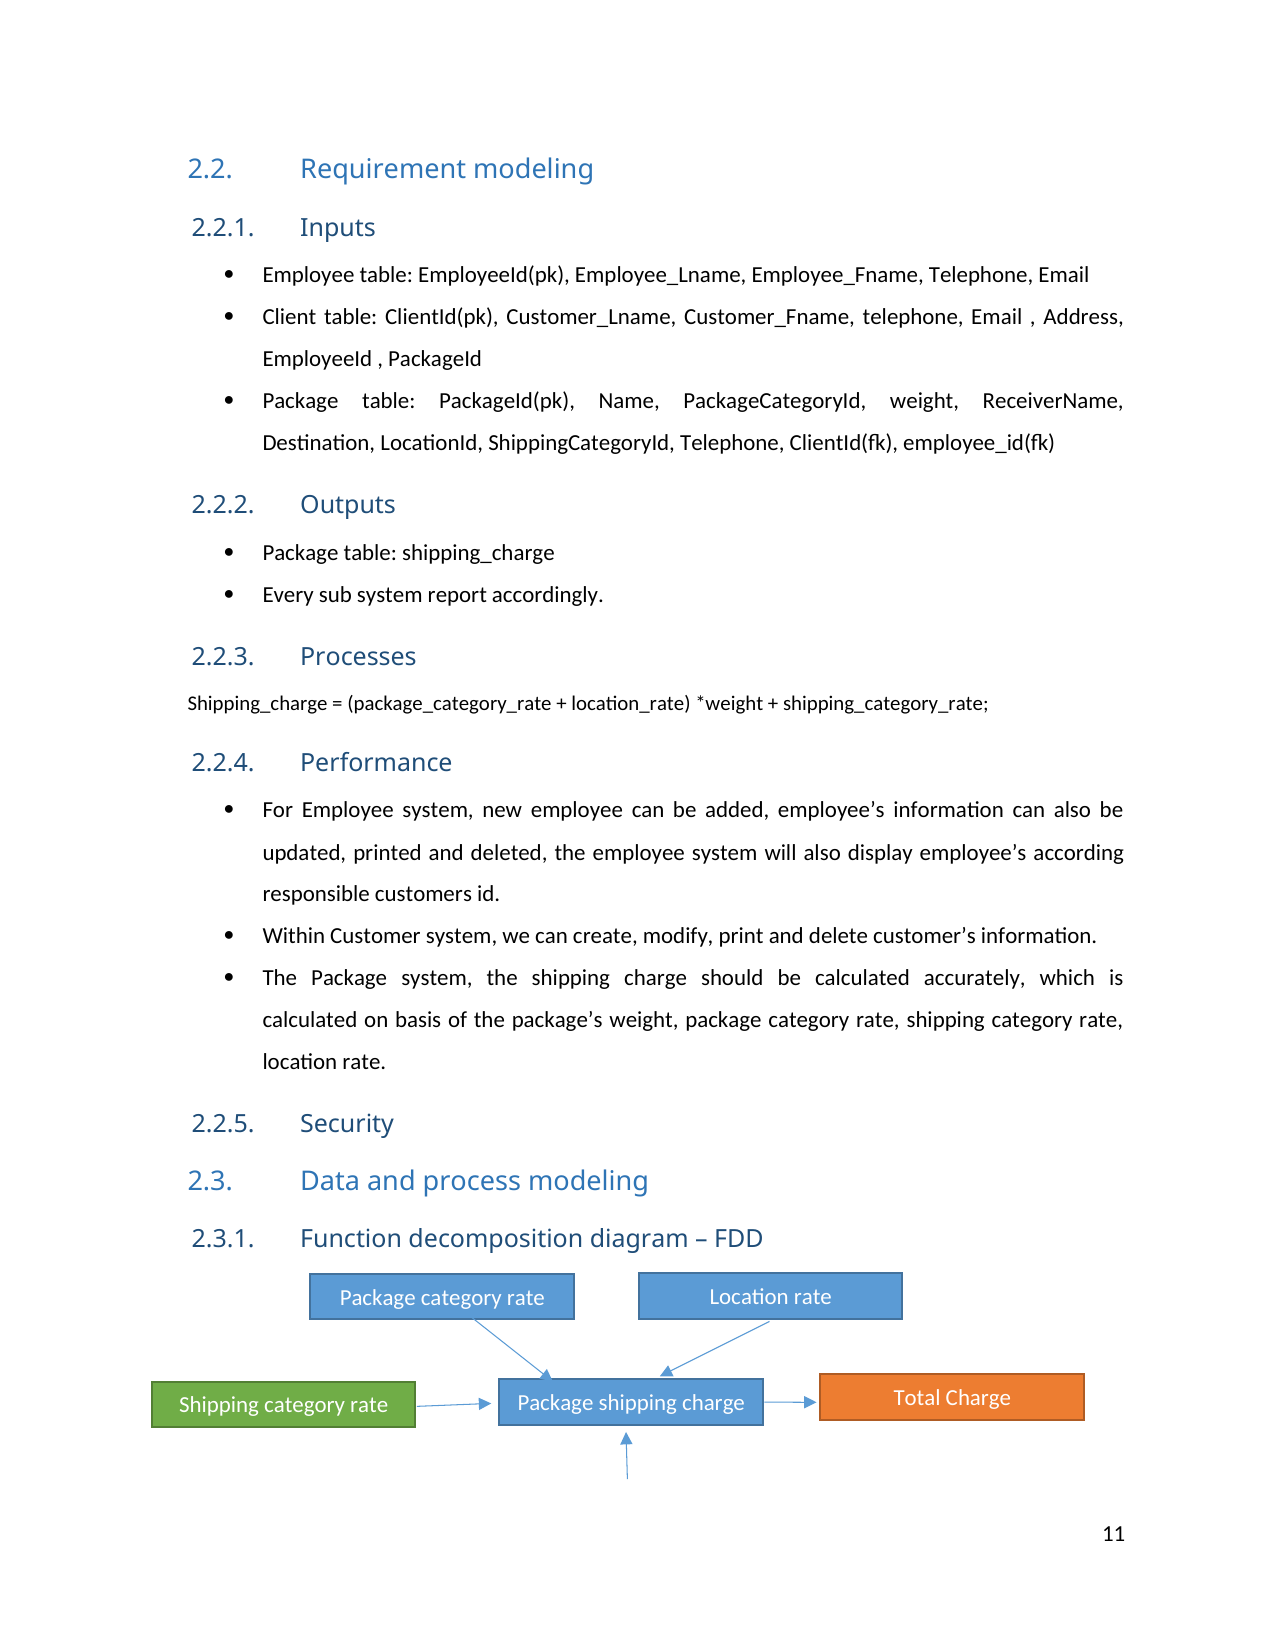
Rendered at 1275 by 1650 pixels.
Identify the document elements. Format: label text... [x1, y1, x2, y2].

subtitle Function decomposition diagram – FDD [191, 1221, 1125, 1255]
list Package table: PackageId(pk), Name, PackageCategoryId, weight, ReceiverName, Destination, LocationId, ShippingCategoryId, Telephone, ClientId(fk), employee_id(fk) [225, 386, 1125, 456]
text Shipping_charge = (package_category_rate + location_rate) *weight + shipping_category_rate; [187, 690, 1125, 715]
subtitle Processes [191, 639, 1125, 673]
list Package table: shipping_charge [225, 538, 1125, 566]
list For Employee system, new employee can be added, employee’s information can also be updated, printed and deleted, the employee system will also display employee’s according responsible customers id. [225, 796, 1125, 908]
subtitle Outputs [191, 487, 1125, 521]
list Within Customer system, we can create, modify, print and delete customer’s information. [225, 922, 1125, 949]
list The Package system, the shipping charge should be calculated accurately, which is calculated on basis of the package’s weight, package category rate, shipping category rate, location rate. [225, 963, 1125, 1076]
subtitle Security [191, 1106, 1125, 1140]
subtitle Performance [191, 744, 1125, 779]
subtitle Requirement modeling [187, 150, 1125, 187]
list Employee table: EmployeeId(pk), Employee_Lname, Employee_Fname, Telephone, Email [225, 261, 1125, 288]
subtitle Inputs [191, 209, 1125, 243]
subtitle Data and process modeling [187, 1161, 1125, 1198]
list Client table: ClientId(pk), Customer_Lname, Customer_Fname, telephone, Email , Address, EmployeeId , PackageId [225, 302, 1125, 372]
list Every sub system report accordingly. [225, 580, 1125, 608]
